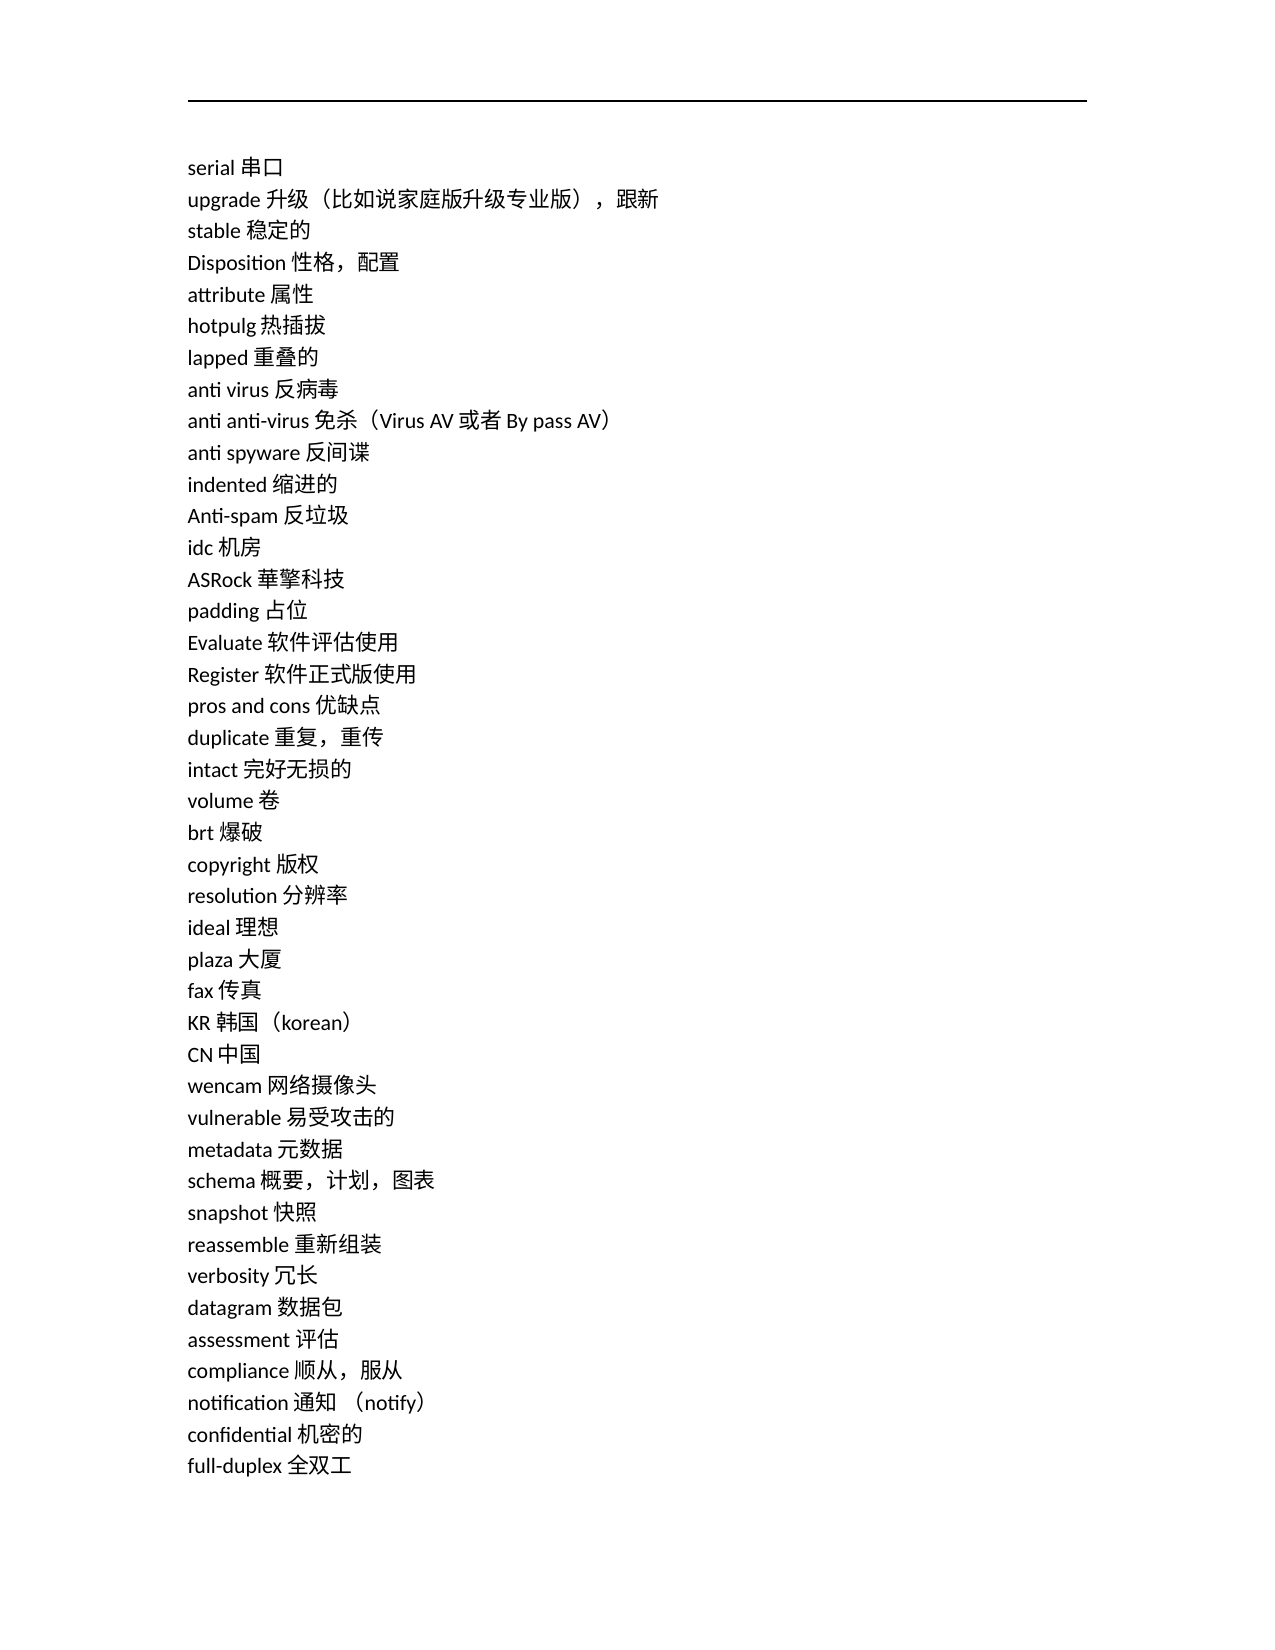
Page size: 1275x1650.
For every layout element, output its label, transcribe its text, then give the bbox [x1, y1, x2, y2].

text Register 软件正式版使用 [187, 657, 1087, 688]
text assessment 评估 [187, 1322, 1087, 1353]
text padding 占位 [187, 593, 1087, 625]
text upgrade 升级（比如说家庭版升级专业版），跟新 [187, 182, 1087, 213]
text plaza 大厦 [187, 942, 1087, 973]
text resolution 分辨率 [187, 878, 1087, 910]
text copyright 版权 [187, 847, 1087, 878]
text compliance 顺从，服从 [187, 1353, 1087, 1385]
text CN中国 [187, 1037, 1087, 1068]
text intact 完好无损的 [187, 752, 1087, 783]
text anti virus 反病毒 [187, 372, 1087, 403]
text anti anti-virus免杀（Virus AV或者By pass AV） [187, 403, 1087, 435]
text attribute 属性 [187, 277, 1087, 308]
text anti spyware反间谍 [187, 435, 1087, 467]
text reassemble 重新组装 [187, 1227, 1087, 1258]
text serial 串口 [187, 150, 1087, 182]
text vulnerable 易受攻击的 [187, 1100, 1087, 1132]
text pros and cons 优缺点 [187, 688, 1087, 720]
text KR 韩国（korean） [187, 1005, 1087, 1037]
text Disposition 性格，配置 [187, 245, 1087, 277]
text ideal 理想 [187, 910, 1087, 942]
text idc 机房 [187, 530, 1087, 562]
text hotpulg热插拔 [187, 308, 1087, 340]
text fax 传真 [187, 973, 1087, 1005]
text notification 通知 （notify） [187, 1385, 1087, 1417]
text schema 概要，计划，图表 [187, 1163, 1087, 1195]
text ASRock 華擎科技 [187, 562, 1087, 593]
text Anti-spam 反垃圾 [187, 498, 1087, 530]
text brt 爆破 [187, 815, 1087, 847]
text snapshot 快照 [187, 1195, 1087, 1227]
text verbosity 冗长 [187, 1258, 1087, 1290]
text Evaluate 软件评估使用 [187, 625, 1087, 657]
text datagram 数据包 [187, 1290, 1087, 1322]
text wencam 网络摄像头 [187, 1068, 1087, 1100]
text stable 稳定的 [187, 213, 1087, 245]
text confidential 机密的 [187, 1417, 1087, 1448]
text full-duplex 全双工 [187, 1448, 1087, 1480]
text lapped 重叠的 [187, 340, 1087, 372]
text duplicate 重复，重传 [187, 720, 1087, 752]
text indented 缩进的 [187, 467, 1087, 498]
text volume 卷 [187, 783, 1087, 815]
text metadata 元数据 [187, 1132, 1087, 1163]
